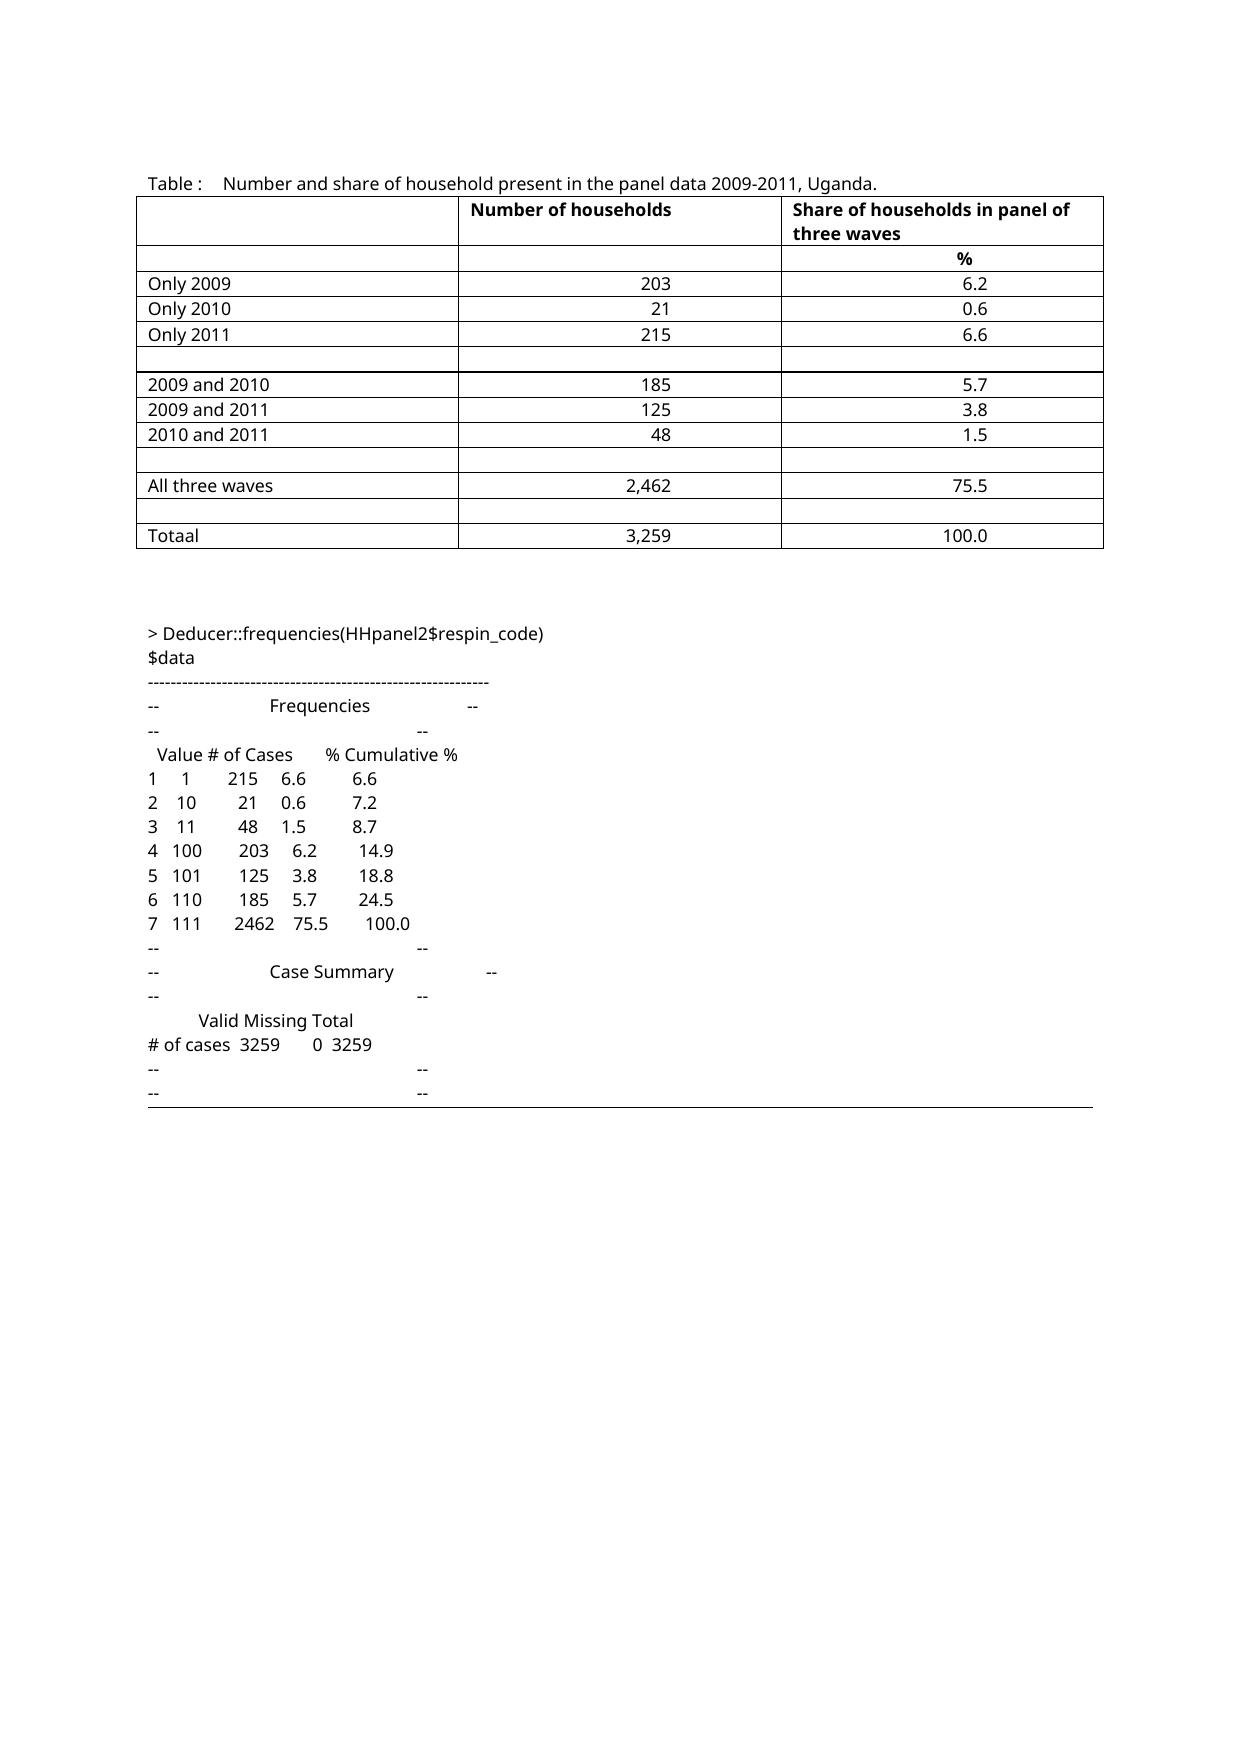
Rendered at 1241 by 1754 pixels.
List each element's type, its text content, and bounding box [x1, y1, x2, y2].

table_cell [782, 448, 1103, 472]
table_cell 5.7 [782, 373, 1103, 397]
text $data [148, 646, 1093, 670]
table_cell All three waves [137, 473, 458, 497]
text # of cases 3259 0 3259 [148, 1032, 1093, 1056]
table_cell 2009 and 2011 [137, 398, 458, 422]
text -- Frequencies -- [148, 694, 1093, 718]
table_cell [459, 448, 781, 472]
table_cell [459, 246, 781, 271]
table_cell Only 2009 [137, 272, 458, 296]
text -- Case Summary -- [148, 960, 1093, 984]
text > Deducer::frequencies(HHpanel2$respin_code) [148, 621, 1093, 646]
table_cell [137, 246, 458, 271]
text 4 100 203 6.2 14.9 [148, 839, 1093, 863]
text -- -- [148, 718, 1093, 742]
text -- -- [148, 1081, 1093, 1107]
text 6 110 185 5.7 24.5 [148, 887, 1093, 911]
table_cell [459, 347, 781, 371]
table_cell % [782, 246, 1103, 271]
table_cell [137, 347, 458, 371]
table_cell Totaal [137, 524, 458, 548]
text ------------------------------------------------------------ [148, 670, 1093, 694]
table_cell [137, 499, 458, 523]
table_cell 6.6 [782, 322, 1103, 346]
table_cell 2,462 [459, 473, 781, 497]
table_cell 0.6 [782, 297, 1103, 321]
table_cell 2010 and 2011 [137, 423, 458, 447]
table_cell 185 [459, 373, 781, 397]
text Value # of Cases % Cumulative % [148, 742, 1093, 766]
text 1 1 215 6.6 6.6 [148, 766, 1093, 791]
table_cell Only 2010 [137, 297, 458, 321]
table_cell 6.2 [782, 272, 1103, 296]
table_cell 75.5 [782, 473, 1103, 497]
table_cell 3.8 [782, 398, 1103, 422]
table_cell [782, 347, 1103, 371]
table_cell 21 [459, 297, 781, 321]
text 7 111 2462 75.5 100.0 [148, 911, 1093, 936]
table_cell 100.0 [782, 524, 1103, 548]
text 5 101 125 3.8 18.8 [148, 863, 1093, 887]
table_cell 215 [459, 322, 781, 346]
text -- -- [148, 984, 1093, 1008]
table_cell 203 [459, 272, 781, 296]
text 2 10 21 0.6 7.2 [148, 791, 1093, 815]
table_cell 48 [459, 423, 781, 447]
table_header Share of households in panel of three waves [782, 197, 1103, 245]
table_cell 1.5 [782, 423, 1103, 447]
table_header [137, 197, 458, 245]
text 3 11 48 1.5 8.7 [148, 815, 1093, 839]
table_cell [459, 499, 781, 523]
table_header Number of households [459, 197, 781, 245]
text Valid Missing Total [148, 1008, 1093, 1032]
text -- -- [148, 936, 1093, 960]
table_cell [137, 448, 458, 472]
table_cell [782, 499, 1103, 523]
table_cell 3,259 [459, 524, 781, 548]
table_cell 125 [459, 398, 781, 422]
text Table : Number and share of household present in the panel data 2009-2011, Uganda. [148, 172, 1093, 196]
table_cell Only 2011 [137, 322, 458, 346]
table_cell 2009 and 2010 [137, 373, 458, 397]
text -- -- [148, 1056, 1093, 1081]
